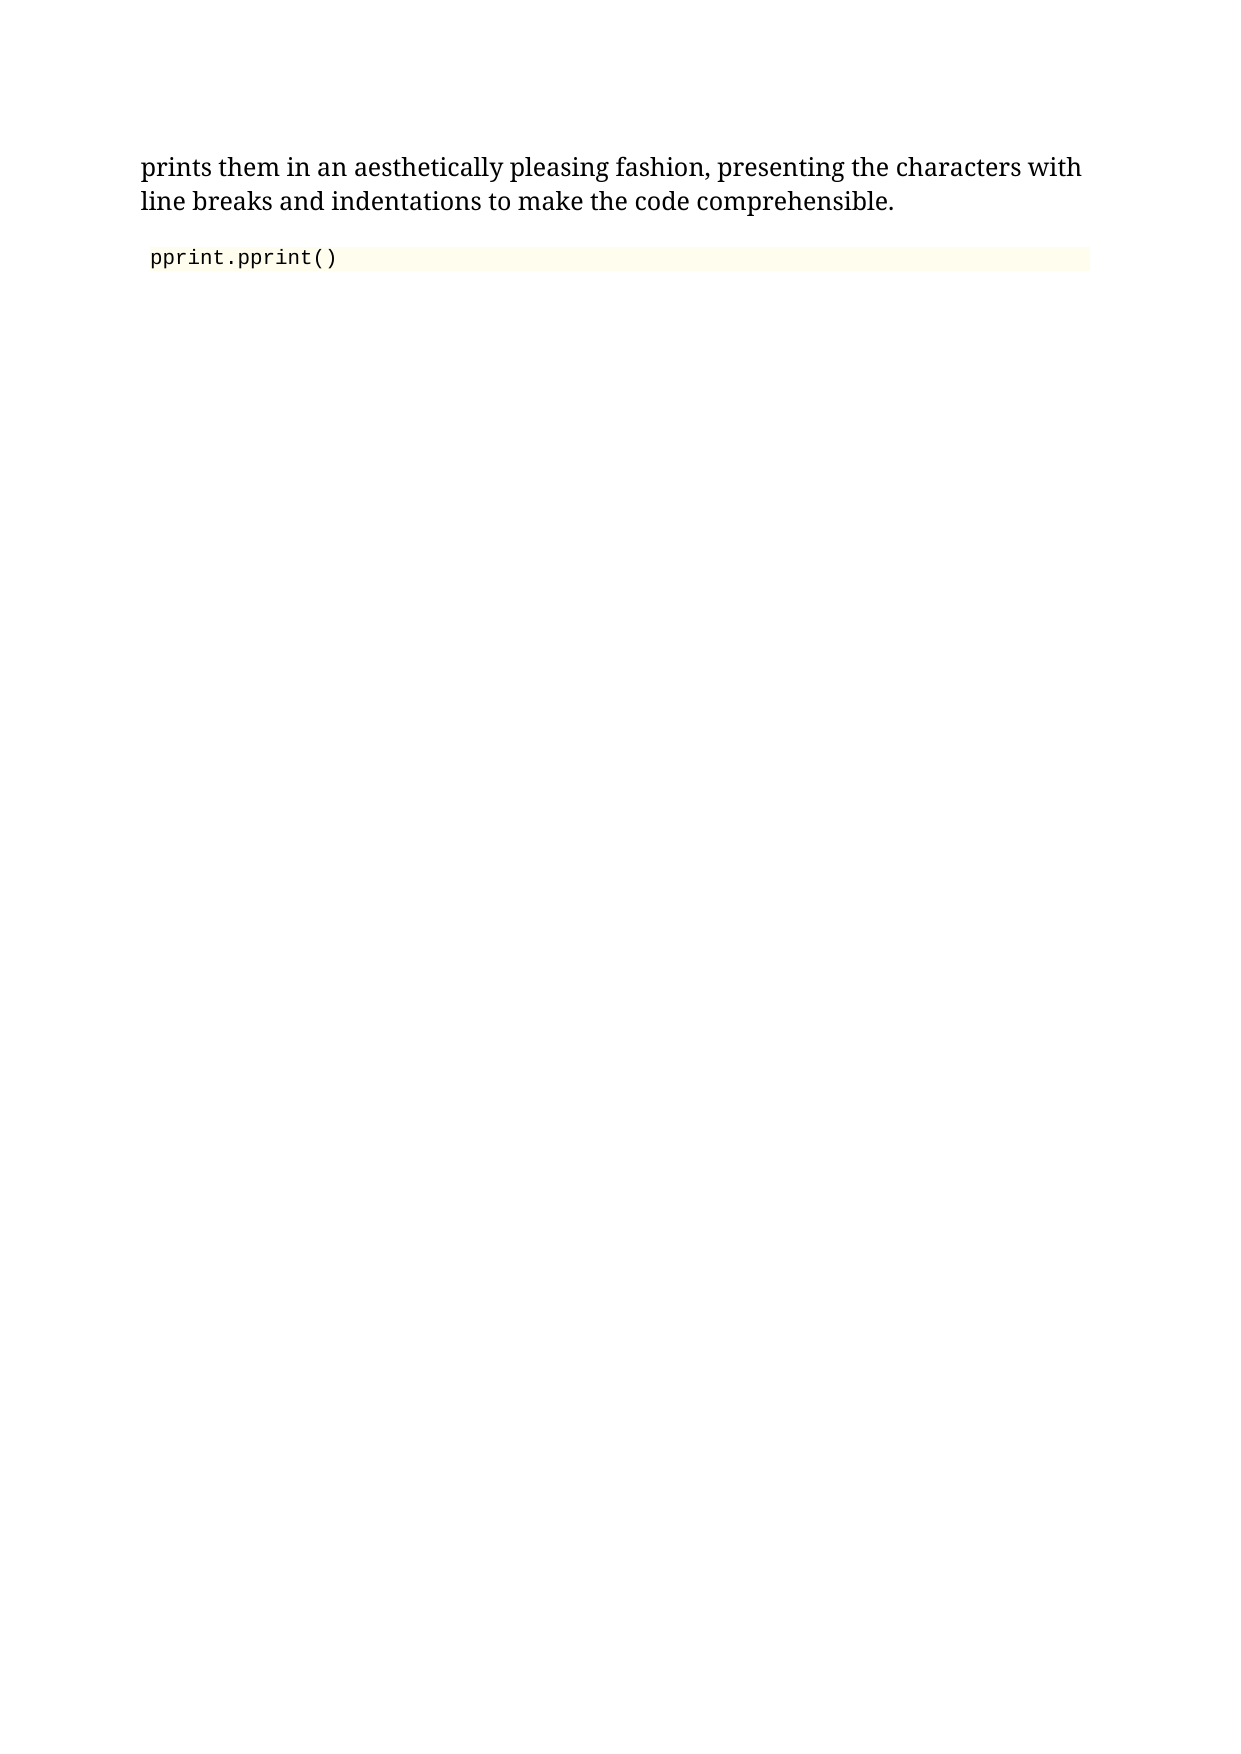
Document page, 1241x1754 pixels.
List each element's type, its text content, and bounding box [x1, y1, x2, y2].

text pprint.pprint() [150, 247, 1090, 271]
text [141, 150, 1090, 218]
